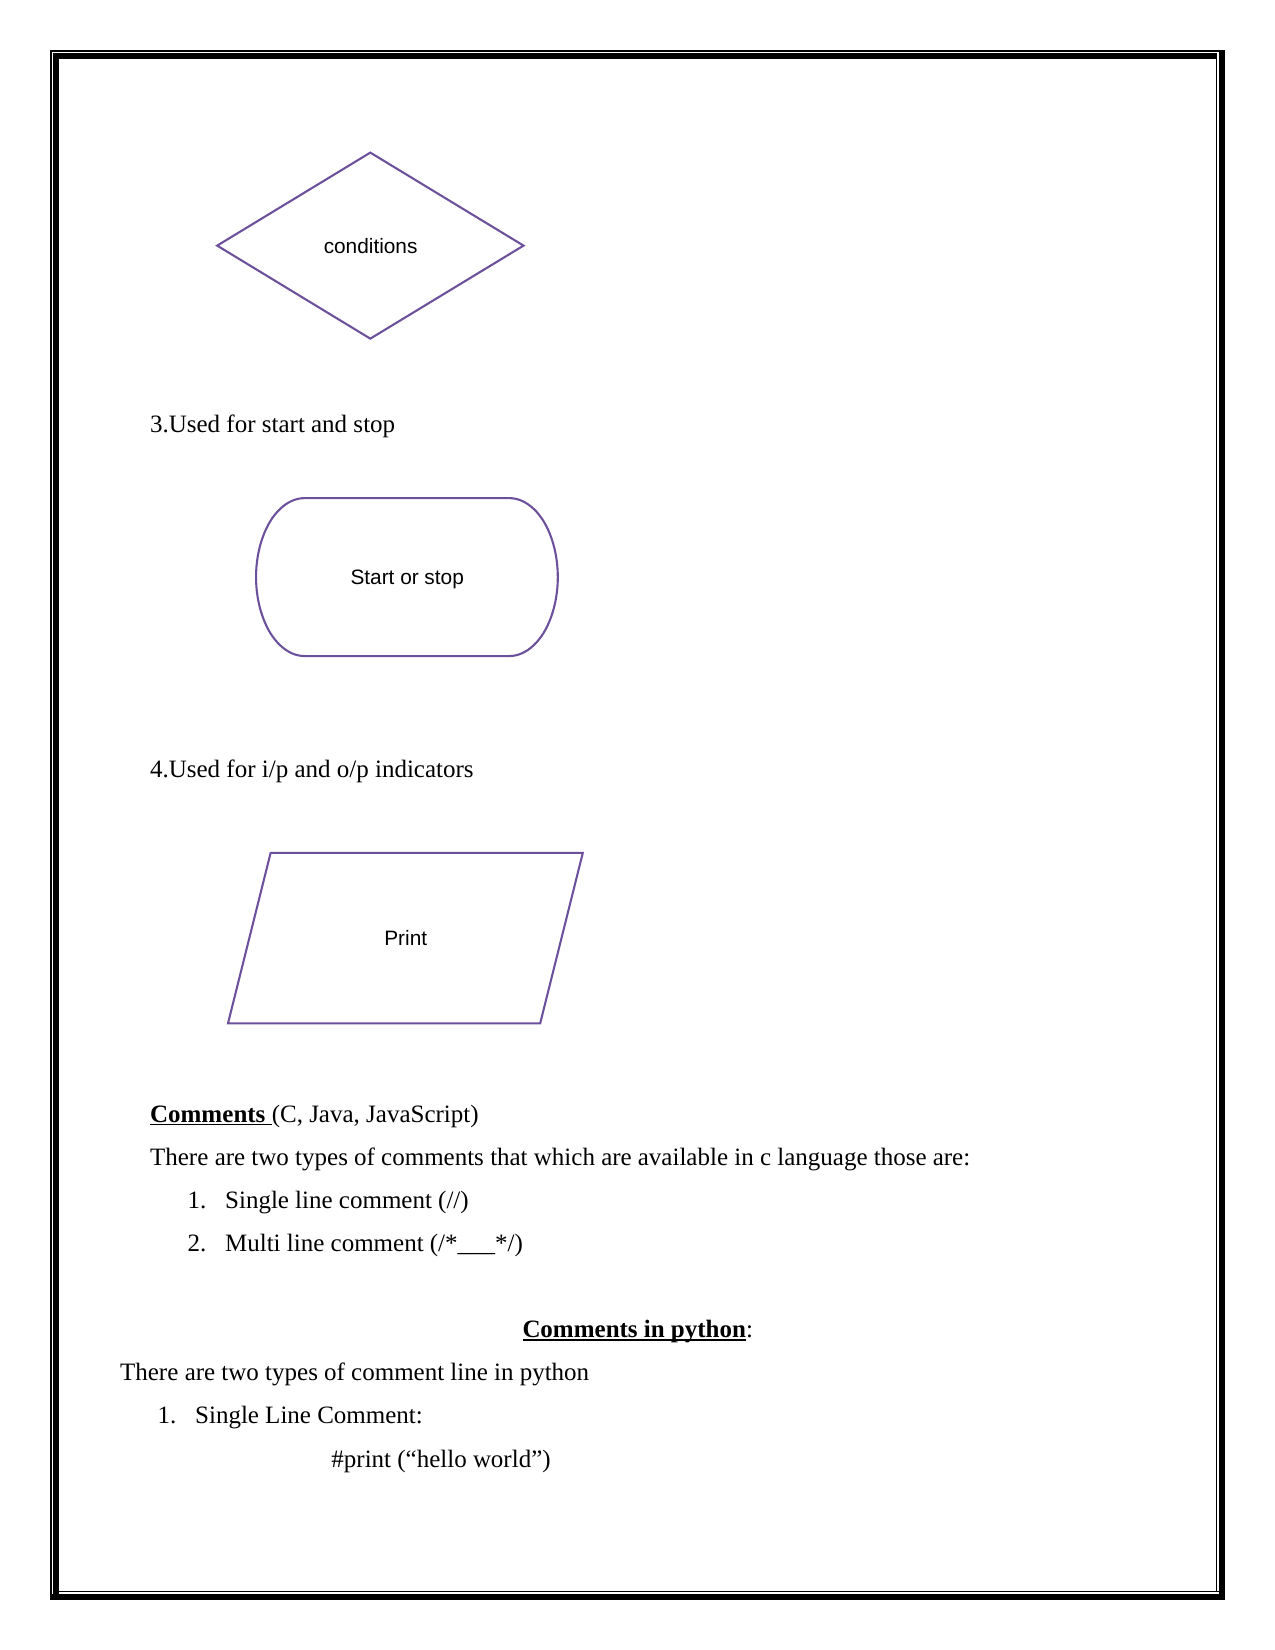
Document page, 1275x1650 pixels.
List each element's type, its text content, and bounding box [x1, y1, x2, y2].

list Single Line Comment: [157, 1401, 1125, 1429]
text There are two types of comment line in python [120, 1357, 1125, 1386]
text 4.Used for i/p and o/p indicators [150, 754, 1125, 782]
list Multi line comment (/*___*/) [187, 1228, 1125, 1257]
text Comments in python: [150, 1314, 1125, 1343]
text 3.Used for start and stop [150, 409, 1125, 437]
text There are two types of comments that which are available in c language those are: [150, 1142, 1125, 1171]
text Comments (C, Java, JavaScript) [150, 1099, 1125, 1127]
text #print (“hello world”) [150, 1444, 1125, 1472]
list Single line comment (//) [187, 1185, 1125, 1214]
